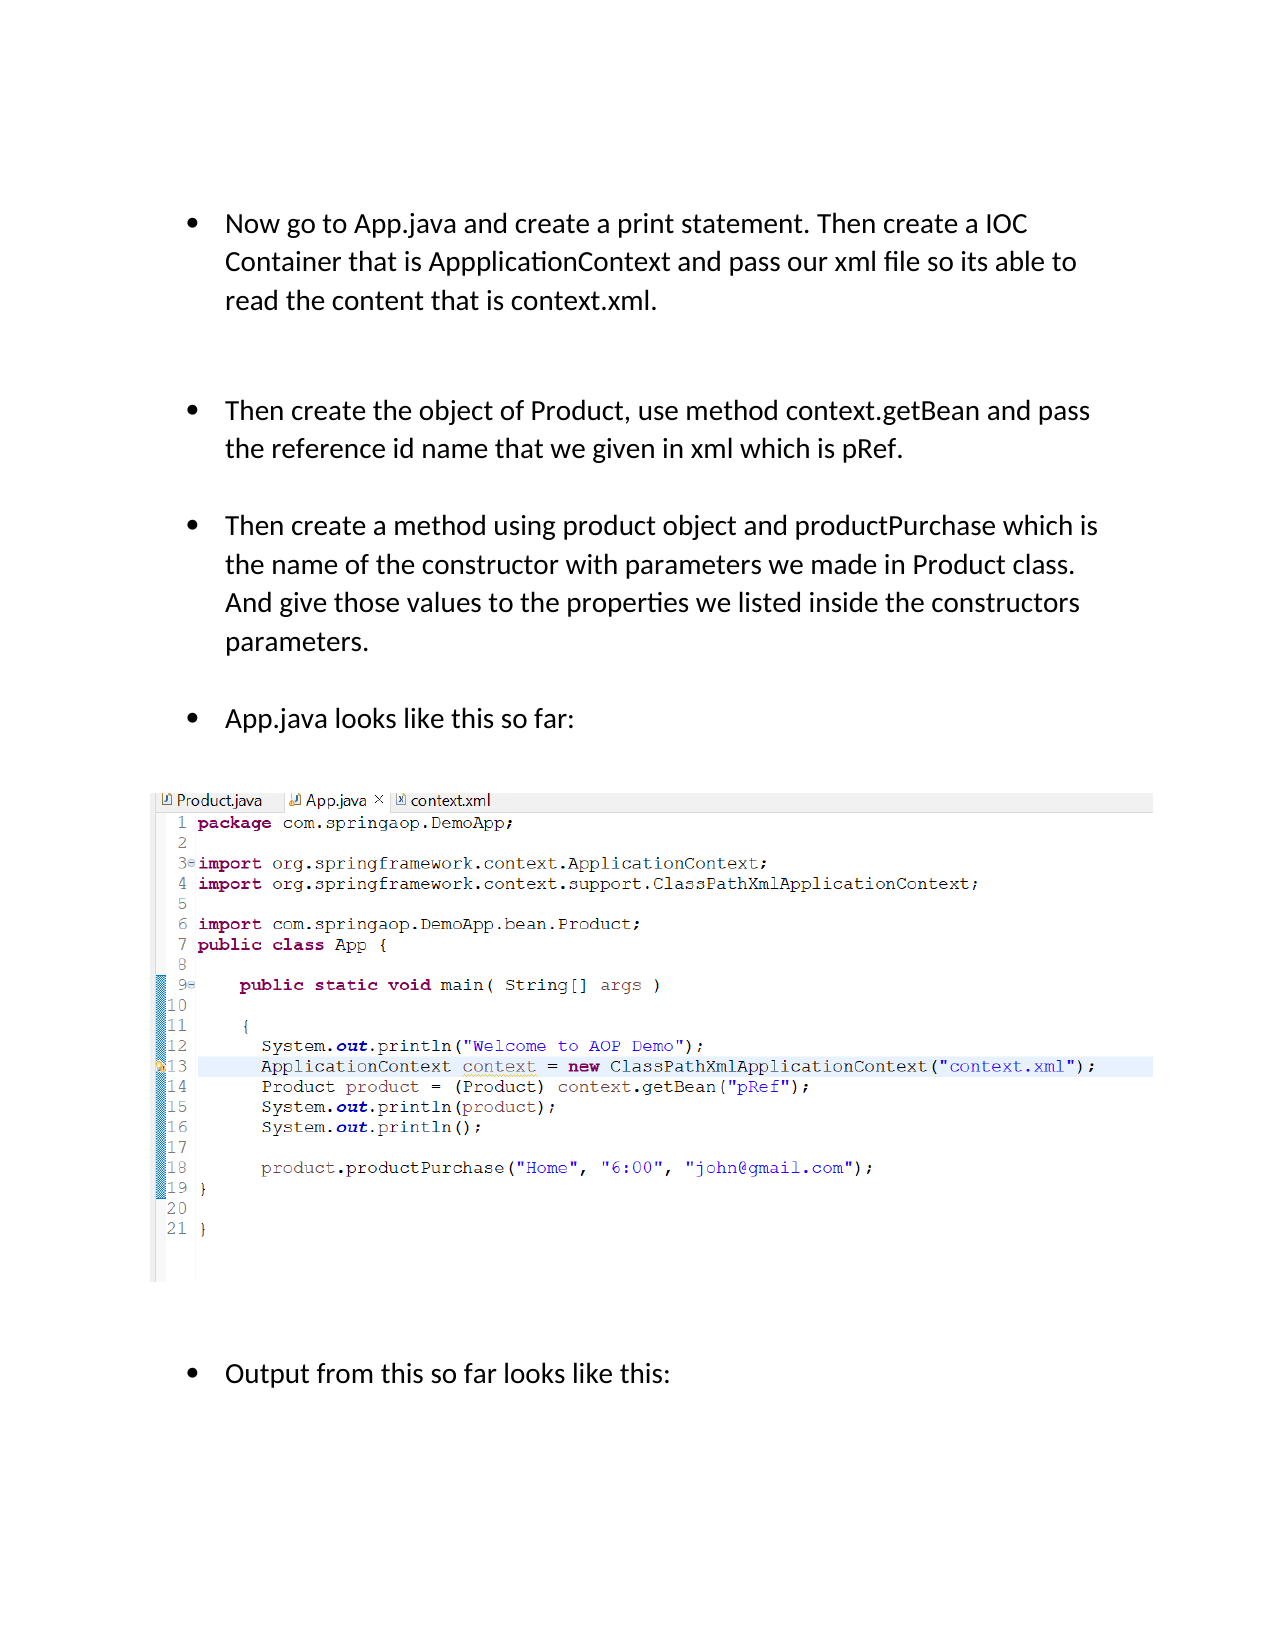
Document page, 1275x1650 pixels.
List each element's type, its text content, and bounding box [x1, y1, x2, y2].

list App.java looks like this so far: [187, 700, 1125, 735]
picture [150, 793, 1153, 1282]
list Then create the object of Product, use method context.getBean and pass the reference id name that we given in xml which is pRef. [187, 392, 1125, 466]
list Now go to App.java and create a print statement. Then create a IOC Container that is AppplicationContext and pass our xml file so its able to read the content that is context.xml. [187, 205, 1125, 318]
list Then create a method using product object and productPurchase which is the name of the constructor with parameters we made in Product class. And give those values to the properties we listed inside the constructors parameters. [187, 507, 1125, 658]
list Output from this so far looks like this: [187, 1356, 1125, 1391]
